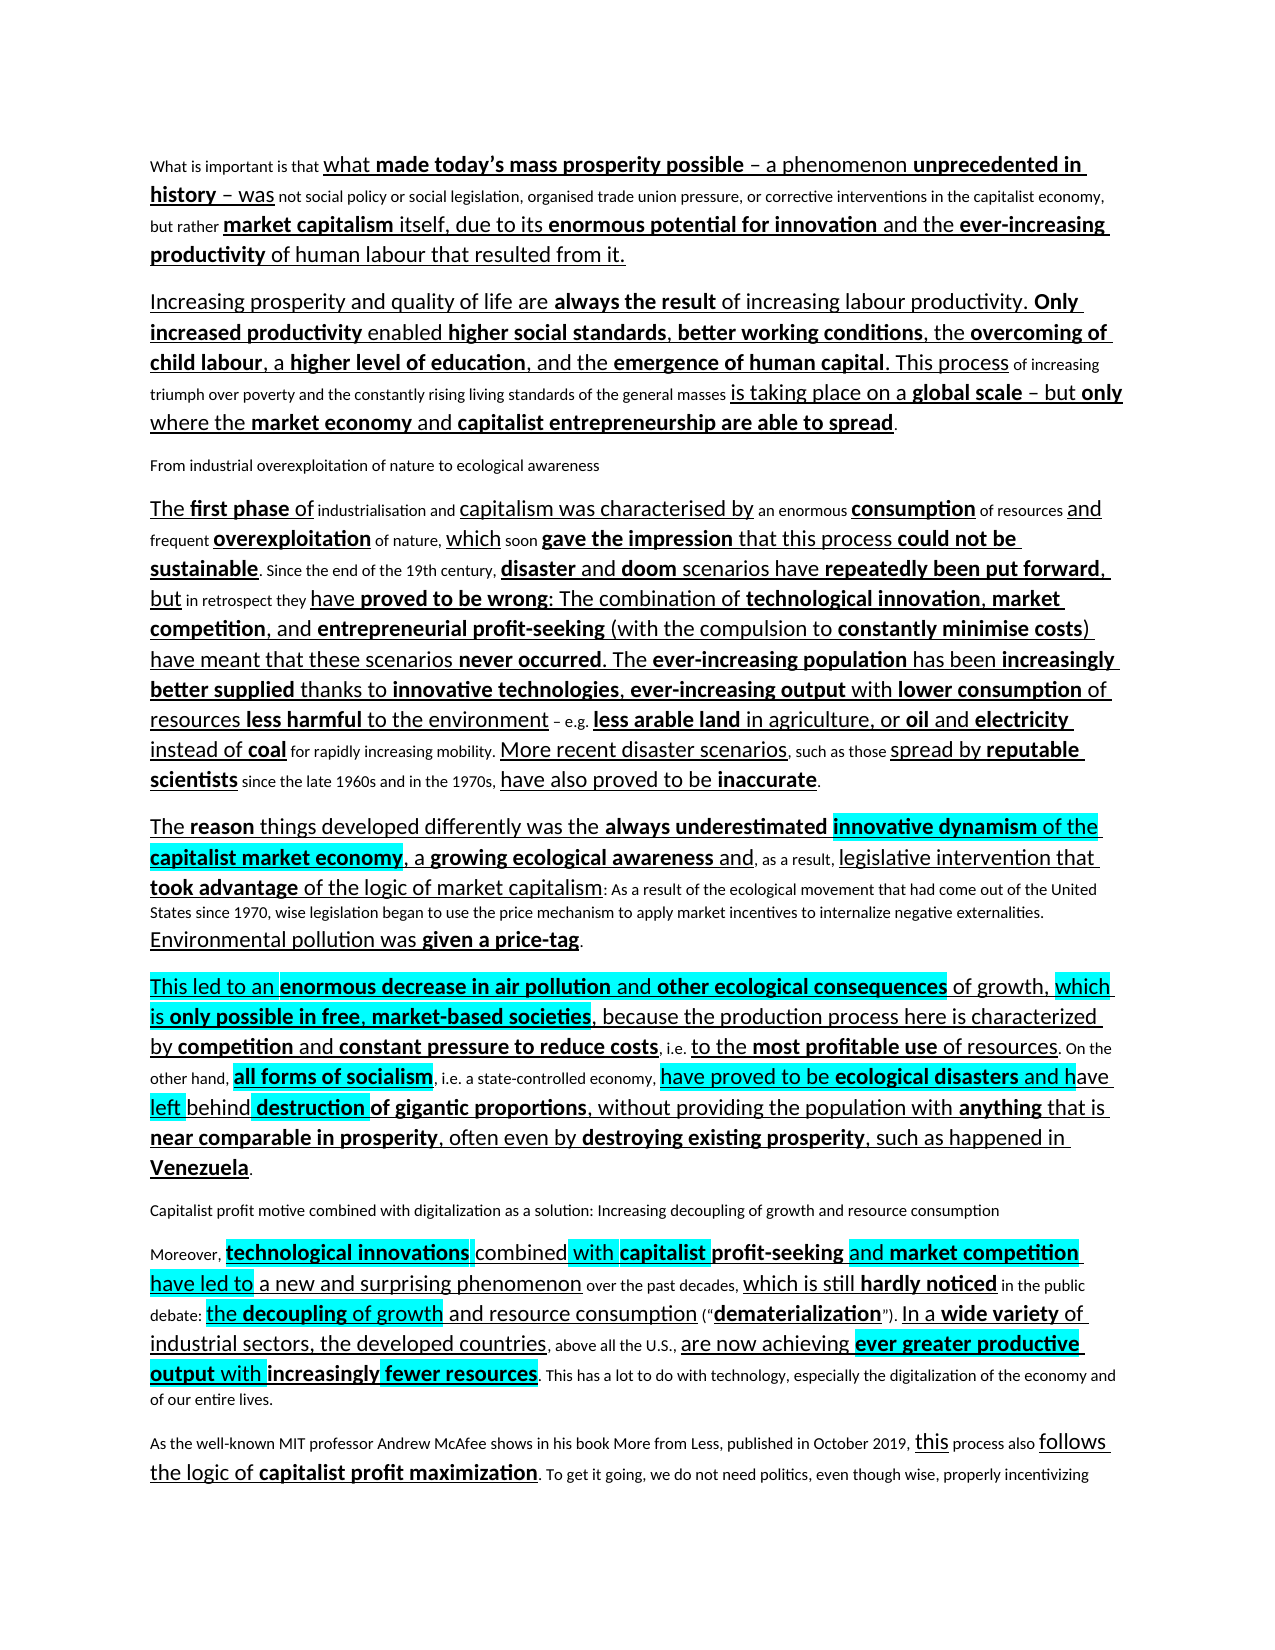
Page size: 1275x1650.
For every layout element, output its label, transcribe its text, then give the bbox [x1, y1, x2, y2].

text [150, 1427, 1125, 1486]
text Increasing prosperity and quality of life are always the result of increasing labour productivity. Only increased productivity enabled higher social standards, better working conditions, the overcoming of child labour, a higher level of education, and the emergence of human capital. This process of increasing triumph over poverty and the constantly rising living standards of the general masses is taking place on a global scale – but only where the market economy and capitalist entrepreneurship are able to spread. [150, 287, 1125, 436]
text The reason things developed differently was the always underestimated innovative dynamism of the capitalist market economy, a growing ecological awareness and, as a result, legislative intervention that took advantage of the logic of market capitalism: As a result of the ecological movement that had come out of the United States since 1970, wise legislation began to use the price mechanism to apply market incentives to internalize negative externalities. Environmental pollution was given a price-tag. [150, 812, 1125, 953]
text From industrial overexploitation of nature to ecological awareness [150, 455, 1125, 476]
text This led to an enormous decrease in air pollution and other ecological consequences of growth, which is only possible in free, market-based societies, because the production process here is characterized by competition and constant pressure to reduce costs, i.e. to the most profitable use of resources. On the other hand, all forms of socialism, i.e. a state-controlled economy, have proved to be ecological disasters and have left behind destruction of gigantic proportions, without providing the population with anything that is near comparable in prosperity, often even by destroying existing prosperity, such as happened in Venezuela. [150, 972, 1125, 1181]
text The first phase of industrialisation and capitalism was characterised by an enormous consumption of resources and frequent overexploitation of nature, which soon gave the impression that this process could not be sustainable. Since the end of the 19th century, disaster and doom scenarios have repeatedly been put forward, but in retrospect they have proved to be wrong: The combination of technological innovation, market competition, and entrepreneurial profit-seeking (with the compulsion to constantly minimise costs) have meant that these scenarios never occurred. The ever-increasing population has been increasingly better supplied thanks to innovative technologies, ever-increasing output with lower consumption of resources less harmful to the environment – e.g. less arable land in agriculture, or oil and electricity instead of coal for rapidly increasing mobility. More recent disaster scenarios, such as those spread by reputable scientists since the late 1960s and in the 1970s, have also proved to be inaccurate. [150, 494, 1125, 794]
text Moreover, technological innovations combined with capitalist profit-seeking and market competition have led to a new and surprising phenomenon over the past decades, which is still hardly noticed in the public debate: the decoupling of growth and resource consumption (“dematerialization”). In a wide variety of industrial sectors, the developed countries, above all the U.S., are now achieving ever greater productive output with increasingly fewer resources. This has a lot to do with technology, especially the digitalization of the economy and of our entire lives. [150, 1238, 1125, 1409]
text What is important is that what made today’s mass prosperity possible – a phenomenon unprecedented in history – was not social policy or social legislation, organised trade union pressure, or corrective interventions in the capitalist economy, but rather market capitalism itself, due to its enormous potential for innovation and the ever-increasing productivity of human labour that resulted from it. [150, 150, 1125, 269]
text Capitalist profit motive combined with digitalization as a solution: Increasing decoupling of growth and resource consumption [150, 1200, 1125, 1220]
